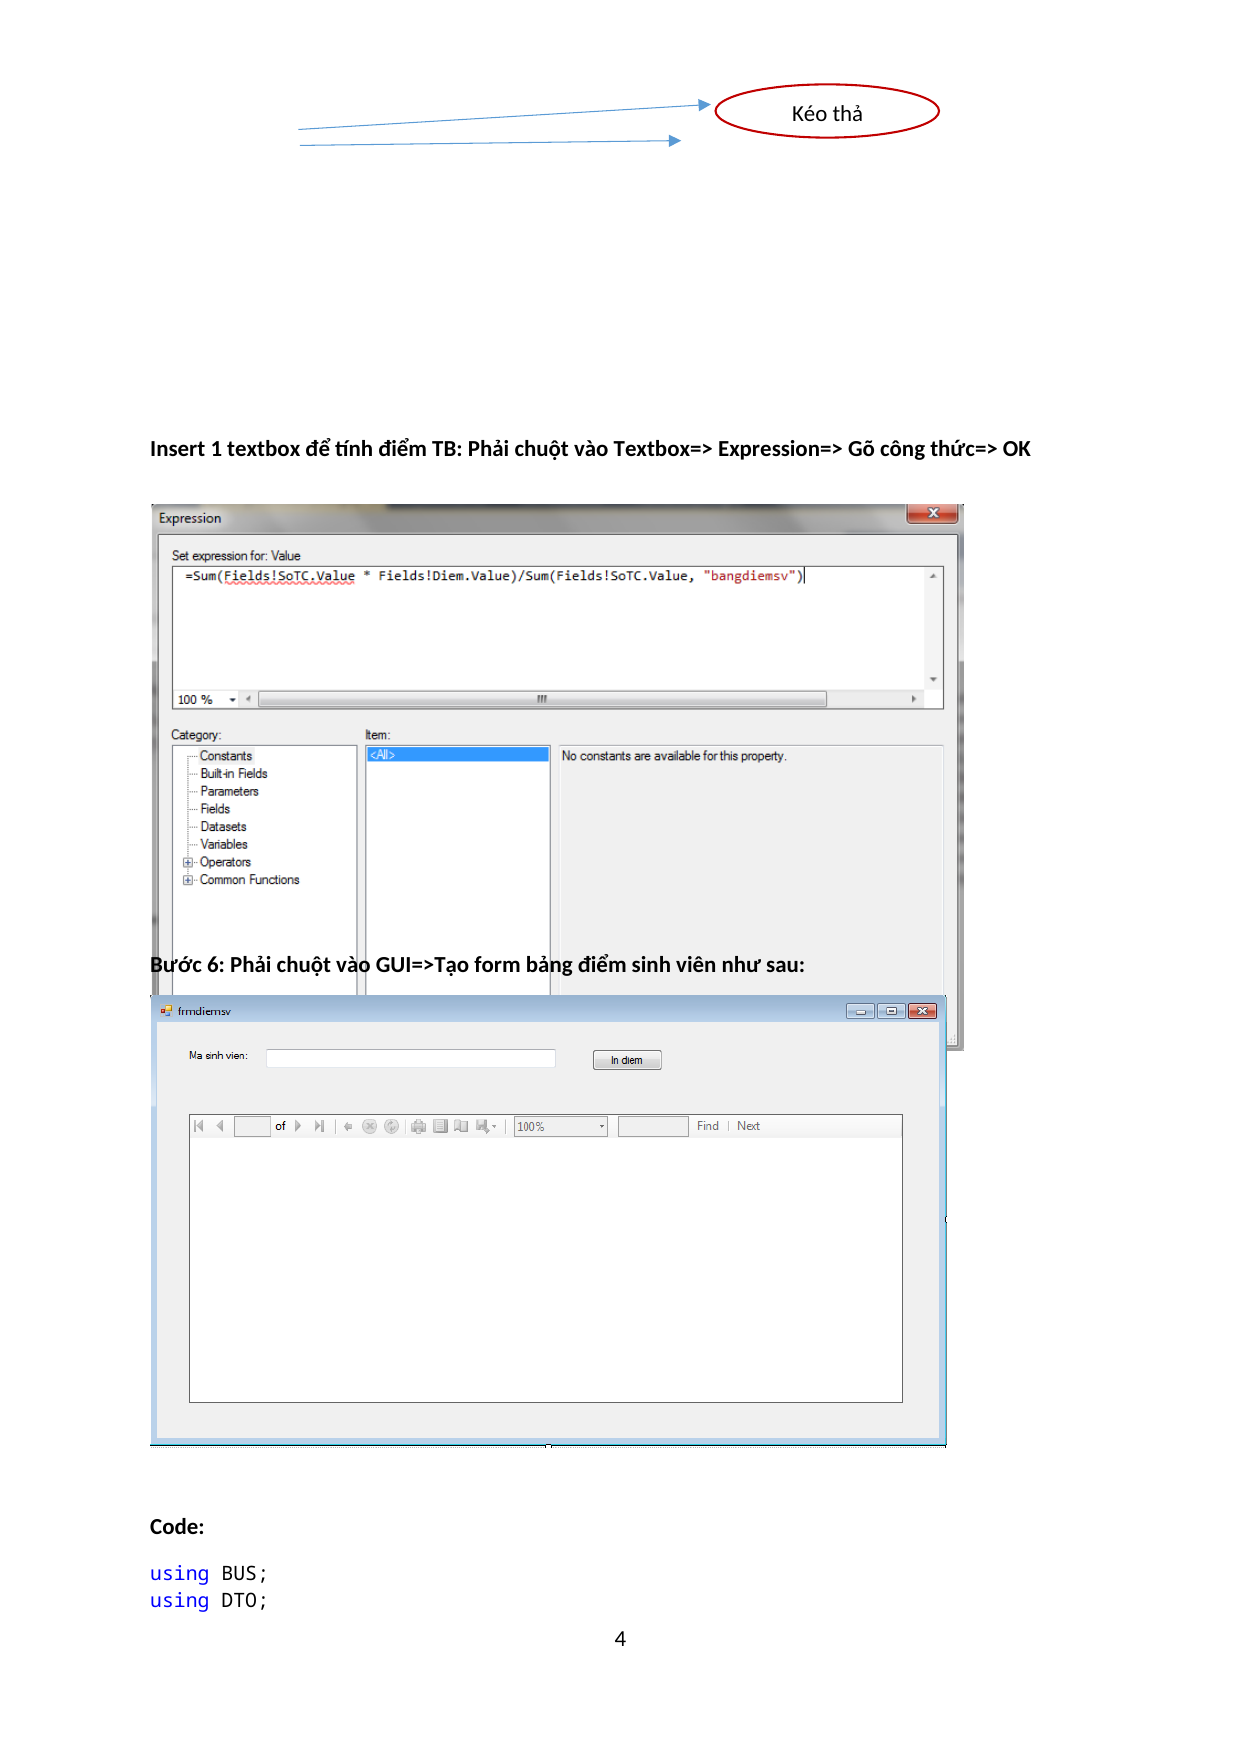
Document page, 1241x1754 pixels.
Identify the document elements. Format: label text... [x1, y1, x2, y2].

picture [150, 978, 964, 1448]
text Bước 6: Phải chuột vào GUI=>Tạo form bảng điểm sinh viên như sau: [150, 950, 1090, 978]
text Code: [150, 1512, 1090, 1540]
text using DTO; [150, 1586, 1090, 1613]
text using BUS; [150, 1559, 1090, 1586]
picture [151, 504, 964, 950]
text Insert 1 textbox để tính điểm TB: Phải chuột vào Textbox=> Expression=> Gõ công thức=> OK [150, 434, 1090, 462]
